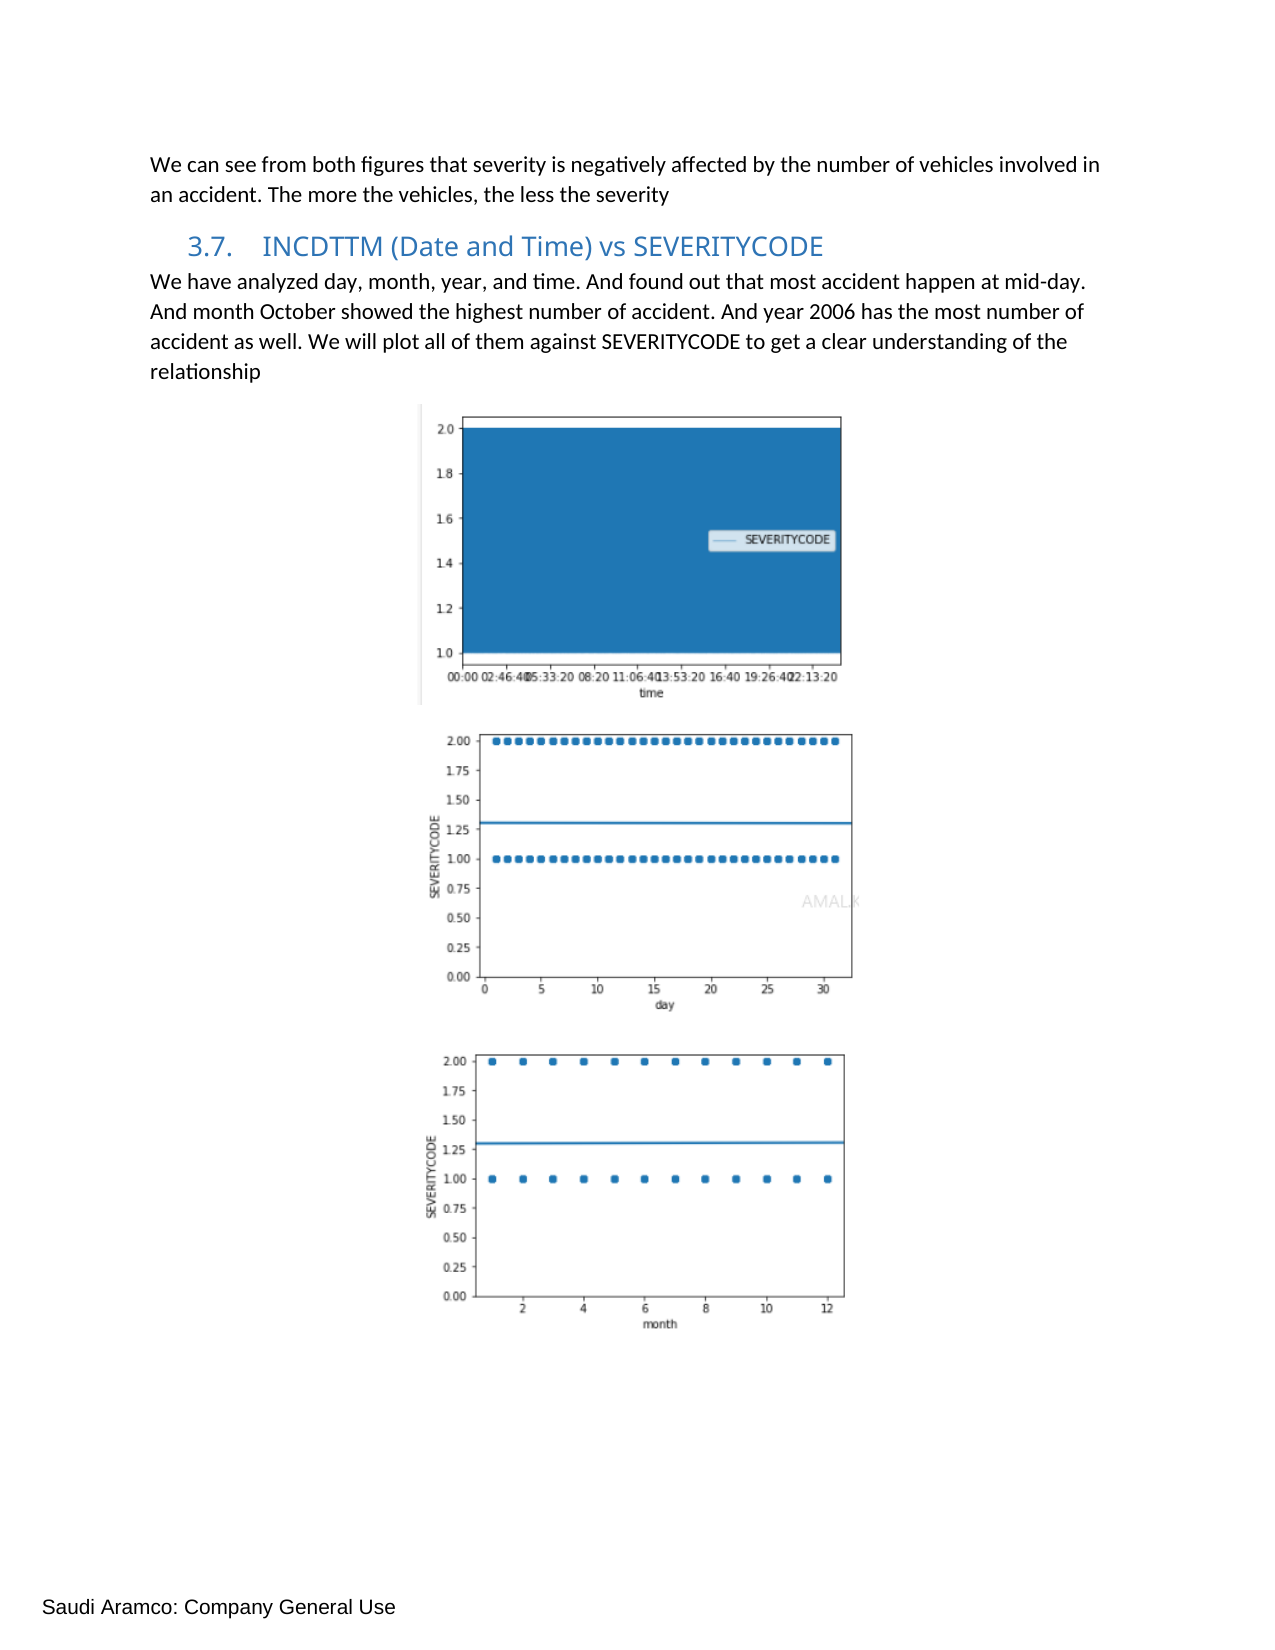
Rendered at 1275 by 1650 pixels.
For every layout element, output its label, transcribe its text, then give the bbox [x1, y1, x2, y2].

picture [417, 404, 858, 705]
picture [416, 723, 860, 1024]
picture [419, 1042, 856, 1342]
text We have analyzed day, month, year, and time. And found out that most accident happen at mid-day. And month October showed the highest number of accident. And year 2006 has the most number of accident as well. We will plot all of them against SEVERITYCODE to get a clear understanding of the relationship [150, 267, 1125, 386]
text We can see from both figures that severity is negatively affected by the number of vehicles involved in an accident. The more the vehicles, the less the severity [150, 150, 1125, 208]
subtitle INCDTTM (Date and Time) vs SEVERITYCODE [187, 227, 1125, 264]
